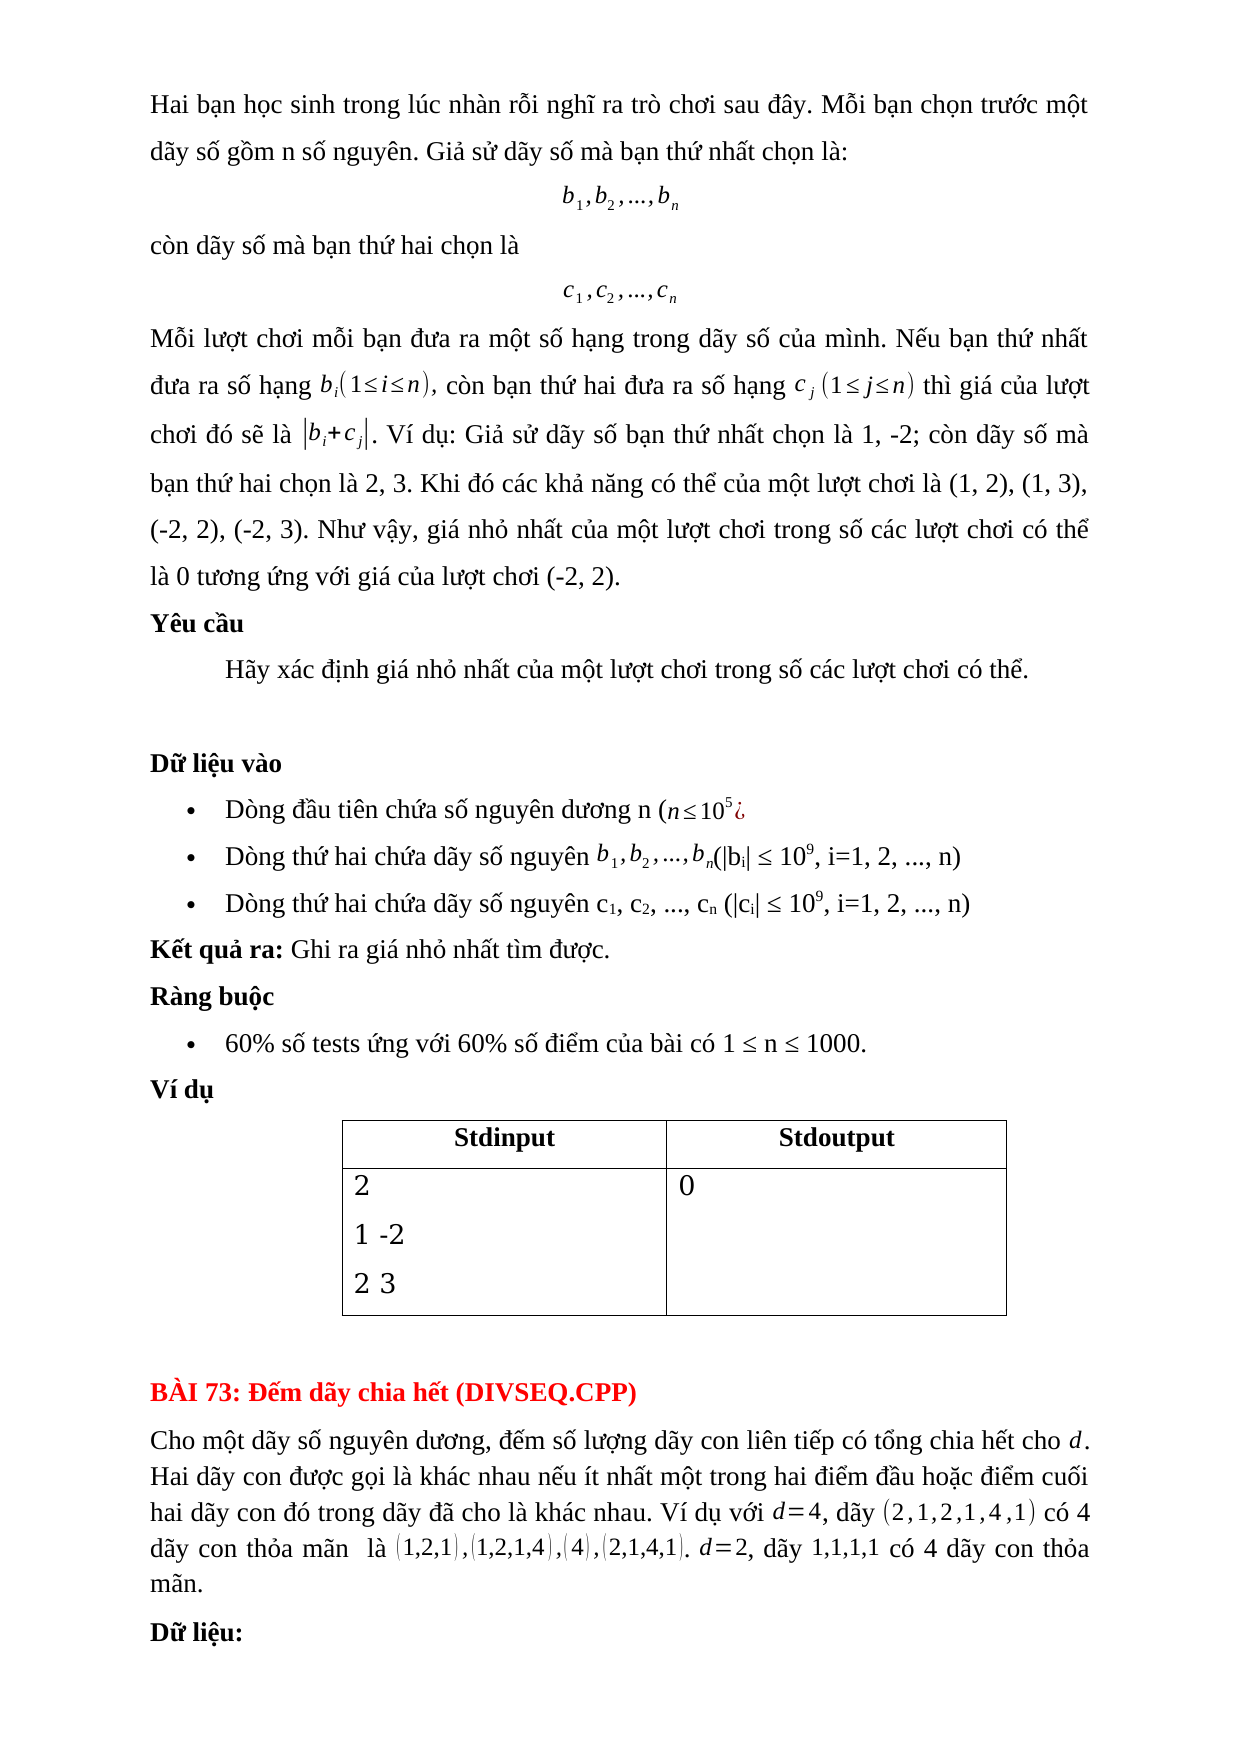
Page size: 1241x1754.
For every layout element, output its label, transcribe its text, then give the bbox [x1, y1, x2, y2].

text Dữ liệu: [150, 1616, 1090, 1647]
list Dòng thứ hai chứa dãy số nguyên c1, c2, ..., cn (|ci| ≤ 109, i=1, 2, ..., n) [187, 887, 1090, 918]
text Hai bạn học sinh trong lúc nhàn rỗi nghĩ ra trò chơi sau đây. Mỗi bạn chọn trước một dãy số gồm n số nguyên. Giả sử dãy số mà bạn thứ nhất chọn là: [150, 89, 1090, 166]
text Ràng buộc [150, 980, 1090, 1011]
text Yêu cầu [150, 607, 1090, 638]
table_cell 0 [667, 1169, 1006, 1314]
text Mỗi lượt chơi mỗi bạn đưa ra một số hạng trong dãy số của mình. Nếu bạn thứ nhất đưa ra số hạng còn bạn thứ hai đưa ra số hạng thì giá của lượt chơi đó sẽ là . Ví dụ: Giả sử dãy số bạn thứ nhất chọn là 1, -2; còn dãy số mà bạn thứ hai chọn là 2, 3. Khi đó các khả năng có thể của một lượt chơi là (1, 2), (1, 3), (-2, 2), (-2, 3). Như vậy, giá nhỏ nhất của một lượt chơi trong số các lượt chơi có thể là 0 tương ứng với giá của lượt chơi (-2, 2). [150, 322, 1090, 591]
text Cho một dãy số nguyên dương, đếm số lượng dãy con liên tiếp có tổng chia hết cho . Hai dãy con được gọi là khác nhau nếu ít nhất một trong hai điểm đầu hoặc điểm cuối hai dãy con đó trong dãy đã cho là khác nhau. Ví dụ với , dãy có 4 dãy con thỏa mãn là . , dãy có 4 dãy con thỏa mãn. [150, 1424, 1090, 1598]
table_cell 2 1 -2 2 3 [343, 1169, 666, 1314]
list Dòng đầu tiên chứa số nguyên dương n ( [187, 793, 1090, 824]
table_header Stdoutput [667, 1121, 1006, 1168]
text BÀI 73: Đếm dãy chia hết (DIVSEQ.CPP) [150, 1376, 1090, 1407]
text Kết quả ra: Ghi ra giá nhỏ nhất tìm được. [150, 933, 1090, 965]
text Ví dụ [150, 1073, 1090, 1105]
text còn dãy số mà bạn thứ hai chọn là [150, 229, 1090, 260]
list 60% số tests ứng với 60% số điểm của bài có 1 ≤ n ≤ 1000. [187, 1027, 1090, 1058]
table_header Stdinput [343, 1121, 666, 1168]
text Dữ liệu vào [150, 747, 1090, 778]
text Hãy xác định giá nhỏ nhất của một lượt chơi trong số các lượt chơi có thể. [150, 653, 1090, 684]
list Dòng thứ hai chứa dãy số nguyên (|bi| ≤ 109, i=1, 2, ..., n) [187, 840, 1090, 871]
